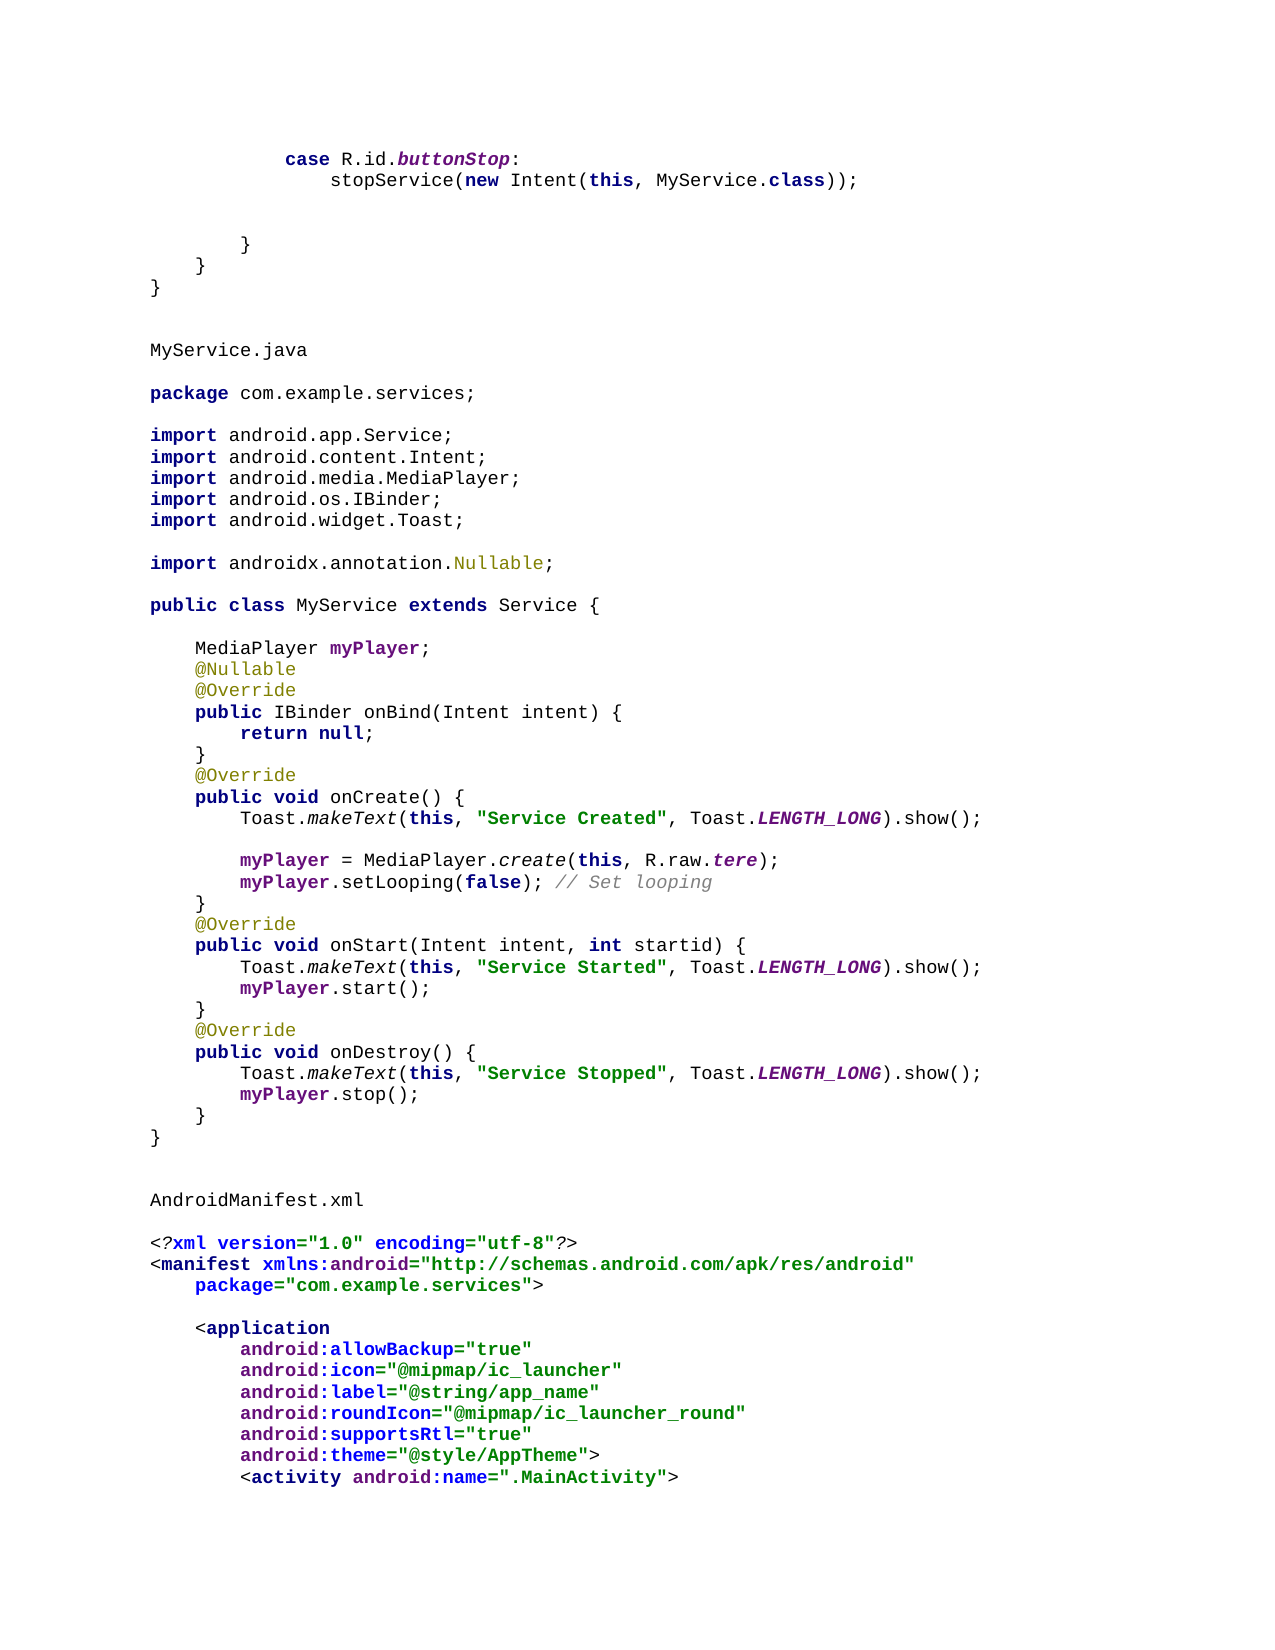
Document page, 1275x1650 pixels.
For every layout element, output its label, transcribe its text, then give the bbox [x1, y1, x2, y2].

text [150, 1234, 1125, 1489]
text package com.example.services; import android.app.Service; import android.content.Intent; import android.media.MediaPlayer; import android.os.IBinder; import android.widget.Toast; import androidx.annotation.Nullable; public class MyService extends Service { MediaPlayer myPlayer; @Nullable @Override public IBinder onBind(Intent intent) { return null; } @Override public void onCreate() { Toast.makeText(this, "Service Created", Toast.LENGTH_LONG).show(); myPlayer = MediaPlayer.create(this, R.raw.tere); myPlayer.setLooping(false); // Set looping } @Override public void onStart(Intent intent, int startid) { Toast.makeText(this, "Service Started", Toast.LENGTH_LONG).show(); myPlayer.start(); } @Override public void onDestroy() { Toast.makeText(this, "Service Stopped", Toast.LENGTH_LONG).show(); myPlayer.stop(); } } [150, 384, 1125, 1149]
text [150, 150, 1125, 299]
text AndroidManifest.xml [150, 1191, 1125, 1212]
text MyService.java [150, 341, 1125, 362]
